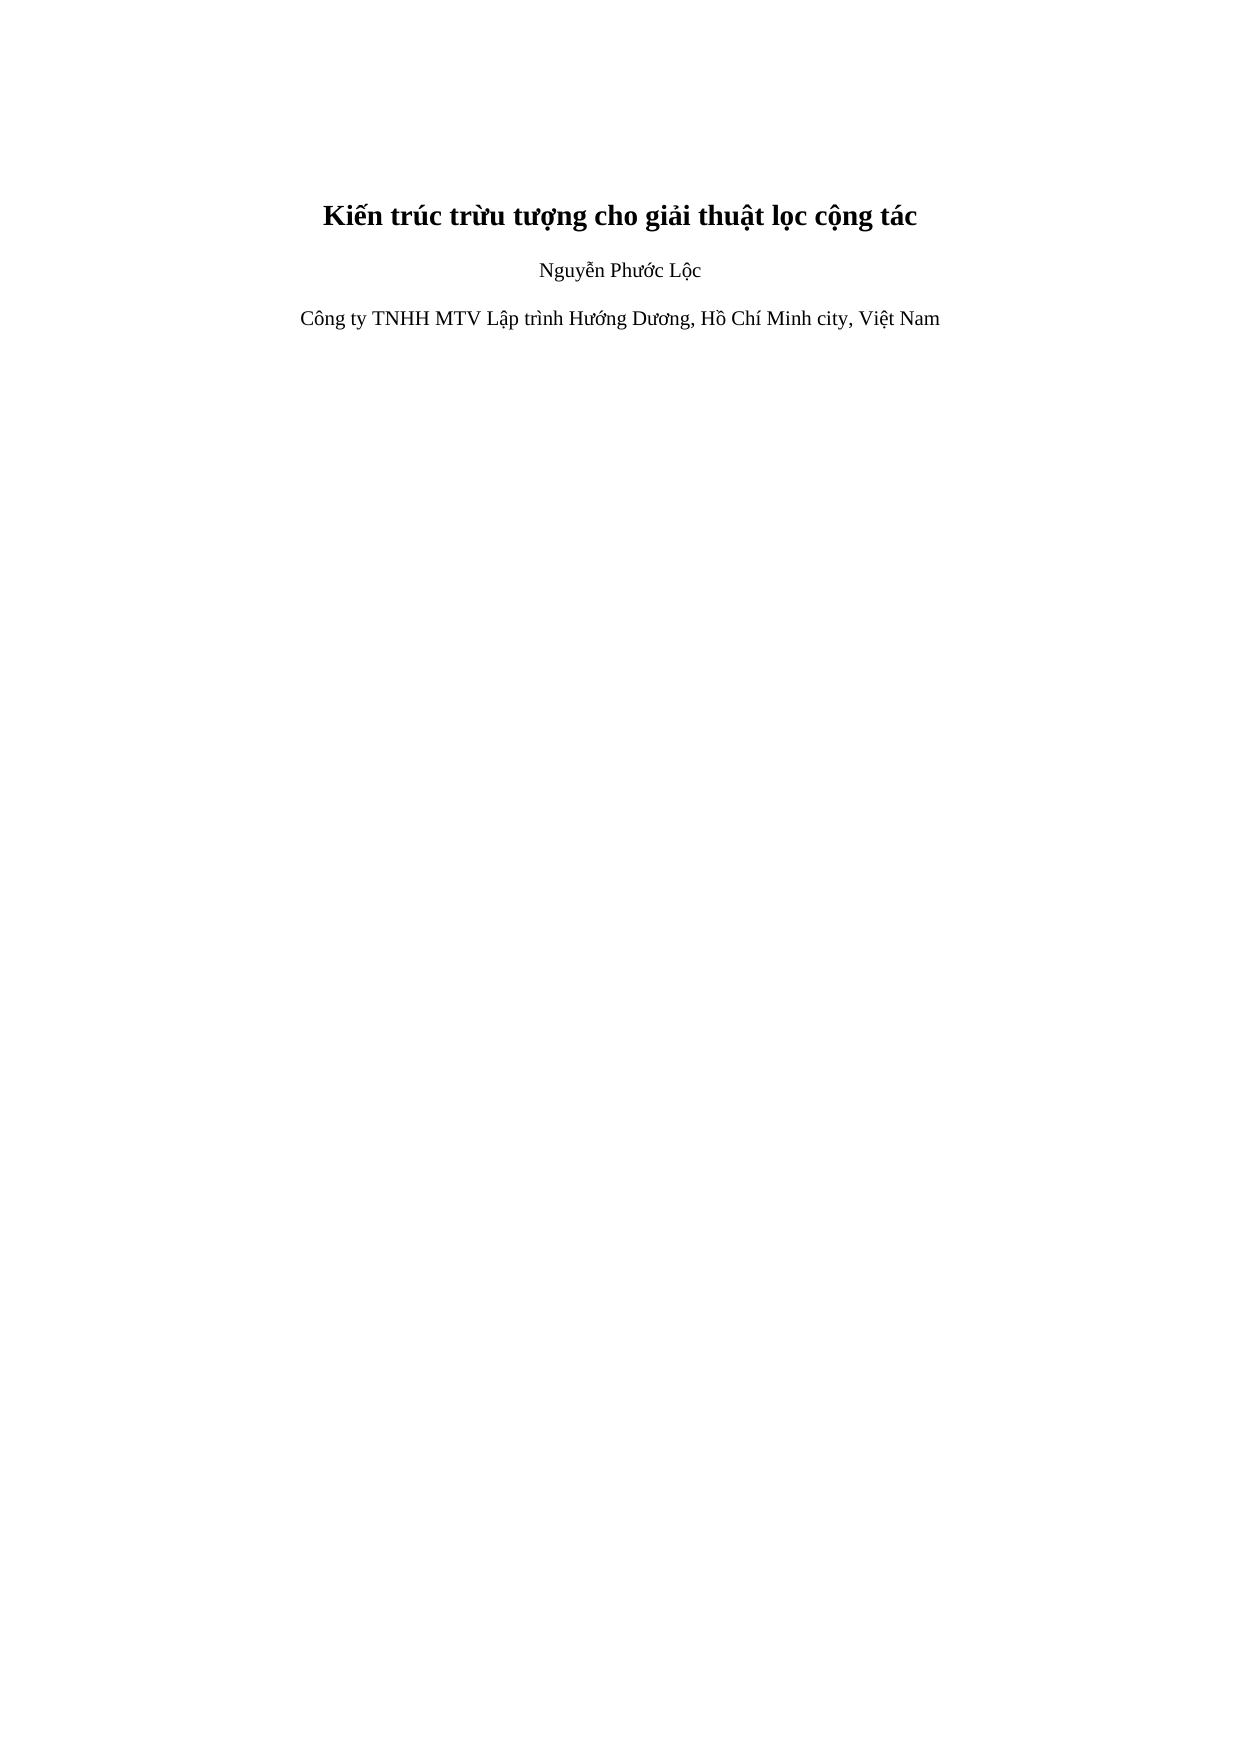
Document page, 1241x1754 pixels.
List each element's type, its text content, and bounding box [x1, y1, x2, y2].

text Công ty TNHH MTV Lập trình Hướng Dương, Hồ Chí Minh city, Việt Nam [150, 306, 1090, 330]
text Nguyễn Phước Lộc [150, 258, 1090, 282]
text Kiến trúc trừu tượng cho giải thuật lọc cộng tác [150, 198, 1090, 232]
